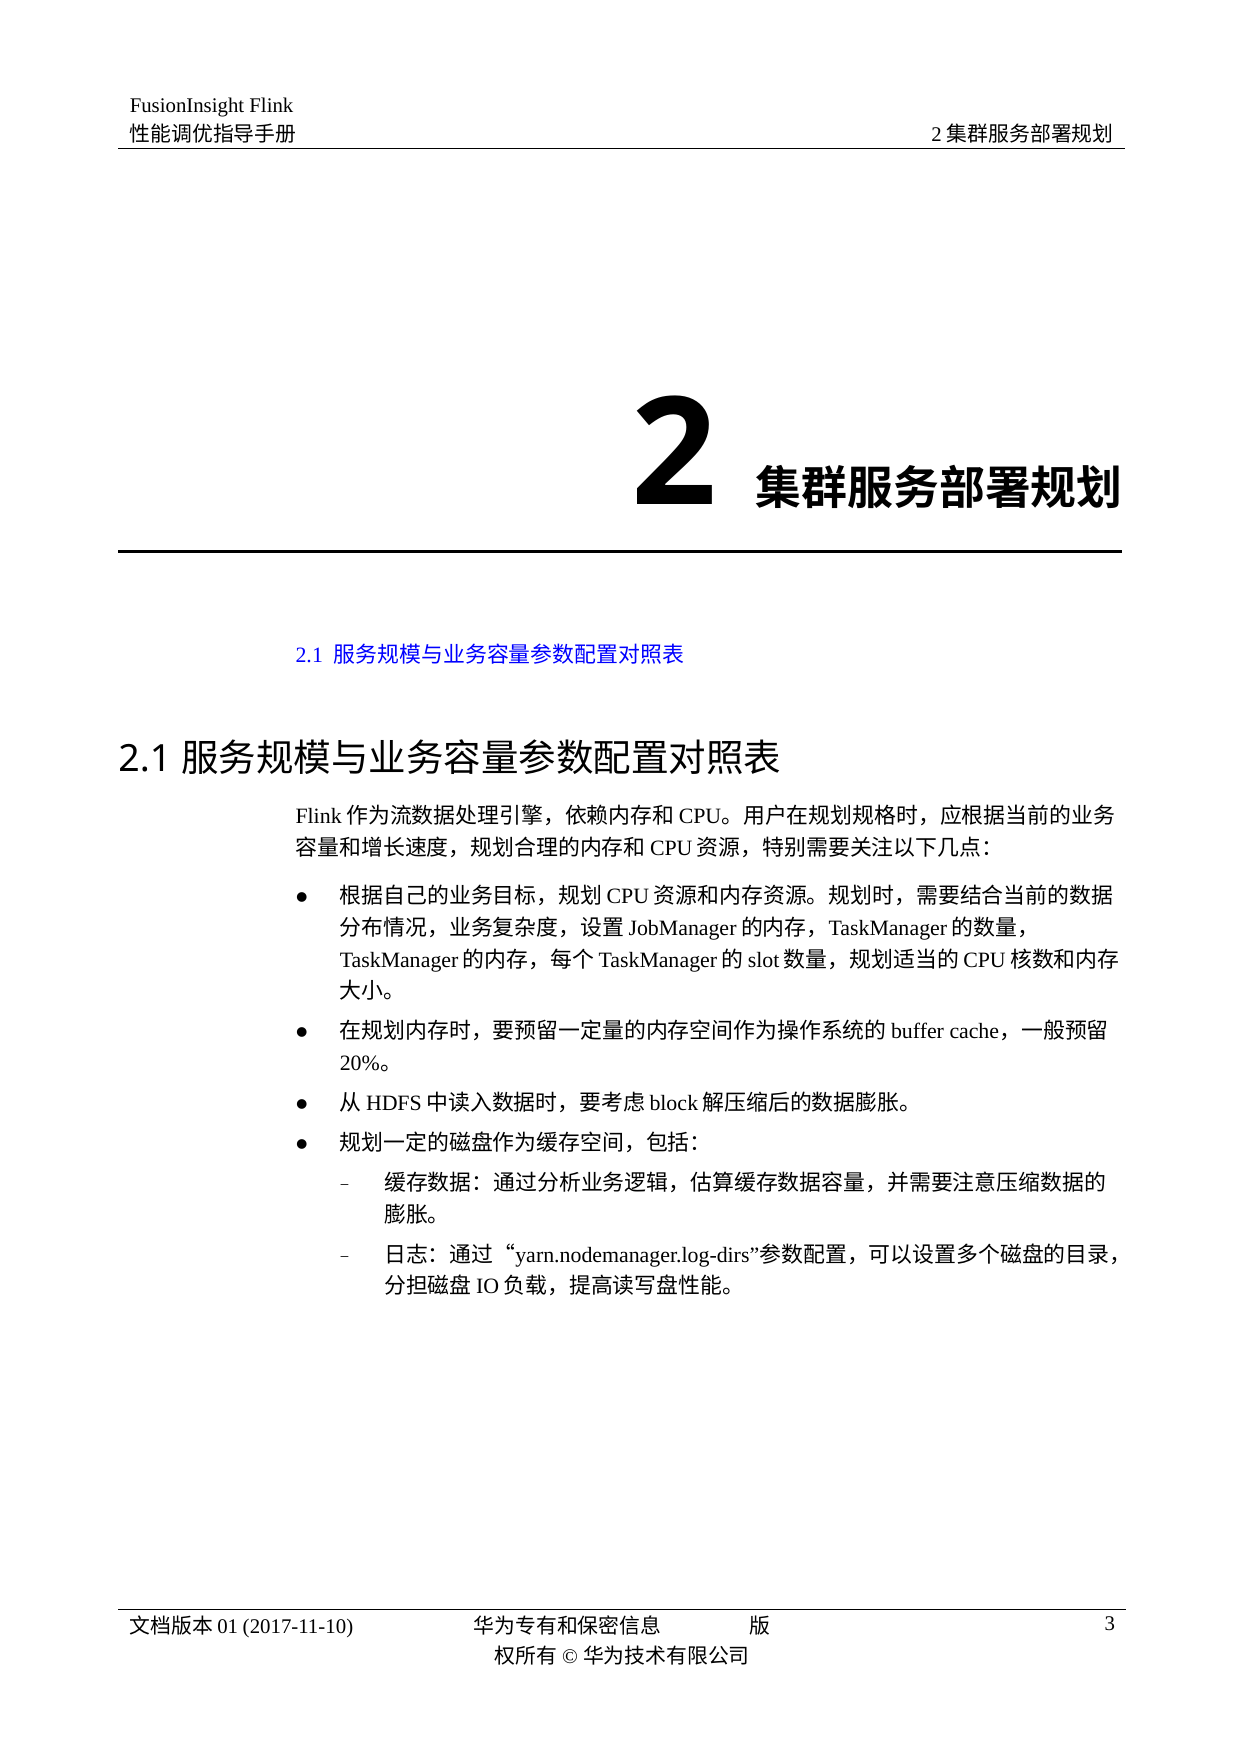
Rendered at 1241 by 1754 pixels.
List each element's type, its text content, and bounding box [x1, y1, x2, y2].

subtitle 集群服务部署规划 [118, 344, 1122, 550]
list 日志：通过“yarn.nodemanager.log-dirs”参数配置，可以设置多个磁盘的目录，分担磁盘IO负载，提高读写盘性能。 [339, 1237, 1122, 1300]
text 2.1 服务规模与业务容量参数配置对照表 [295, 637, 1122, 668]
list 从HDFS中读入数据时，要考虑block解压缩后的数据膨胀。 [295, 1085, 1122, 1117]
subtitle 服务规模与业务容量参数配置对照表 [118, 731, 1122, 782]
list 在规划内存时，要预留一定量的内存空间作为操作系统的buffer cache，一般预留20%。 [295, 1013, 1122, 1077]
list 规划一定的磁盘作为缓存空间，包括： [295, 1125, 1122, 1157]
text Flink作为流数据处理引擎，依赖内存和CPU。用户在规划规格时，应根据当前的业务容量和增长速度，规划合理的内存和CPU资源，特别需要关注以下几点： [295, 798, 1122, 862]
list 缓存数据：通过分析业务逻辑，估算缓存数据容量，并需要注意压缩数据的膨胀。 [339, 1165, 1122, 1228]
list 根据自己的业务目标，规划CPU资源和内存资源。规划时，需要结合当前的数据分布情况，业务复杂度，设置JobManager的内存，TaskManager的数量，TaskManager的内存，每个TaskManager的slot数量，规划适当的CPU核数和内存大小。 [295, 878, 1122, 1005]
